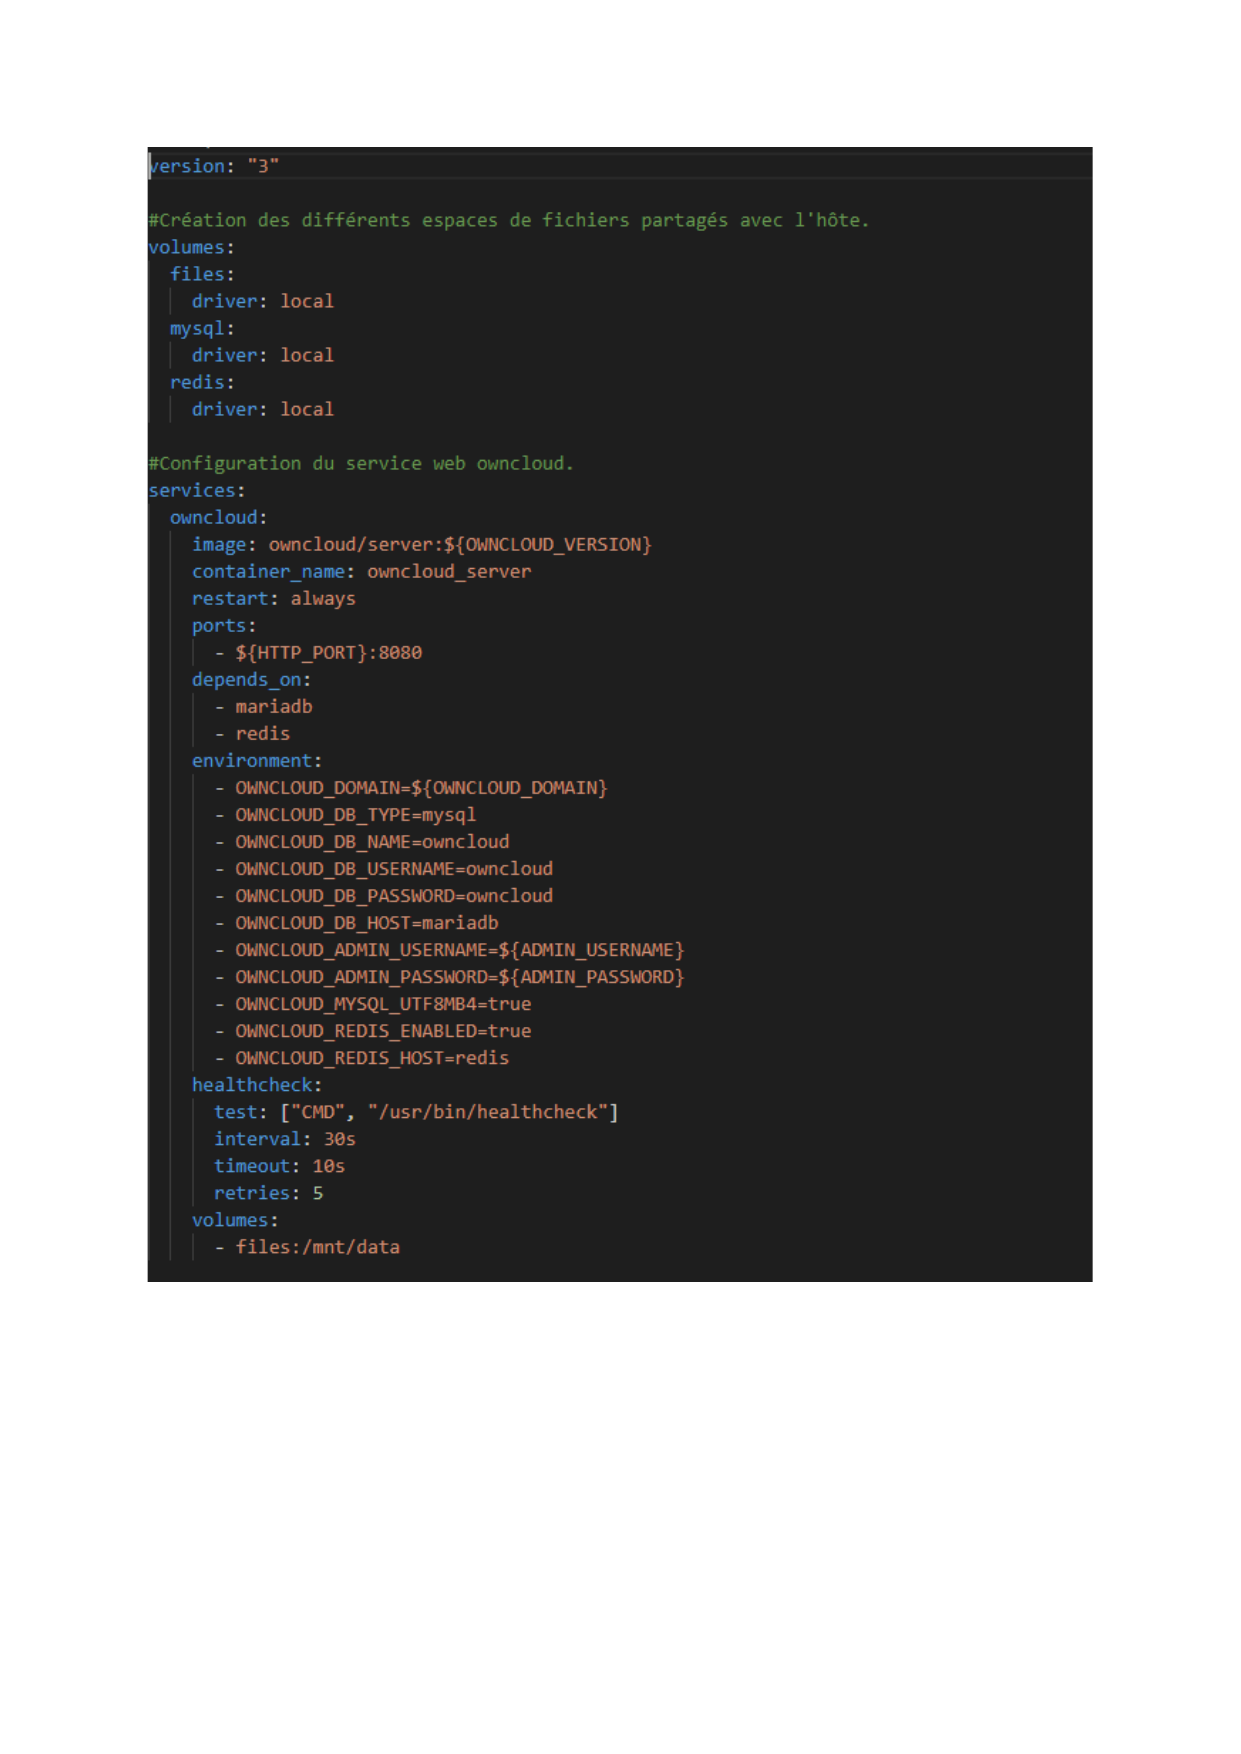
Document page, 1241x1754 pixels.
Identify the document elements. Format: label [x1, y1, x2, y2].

picture [147, 147, 1093, 1282]
